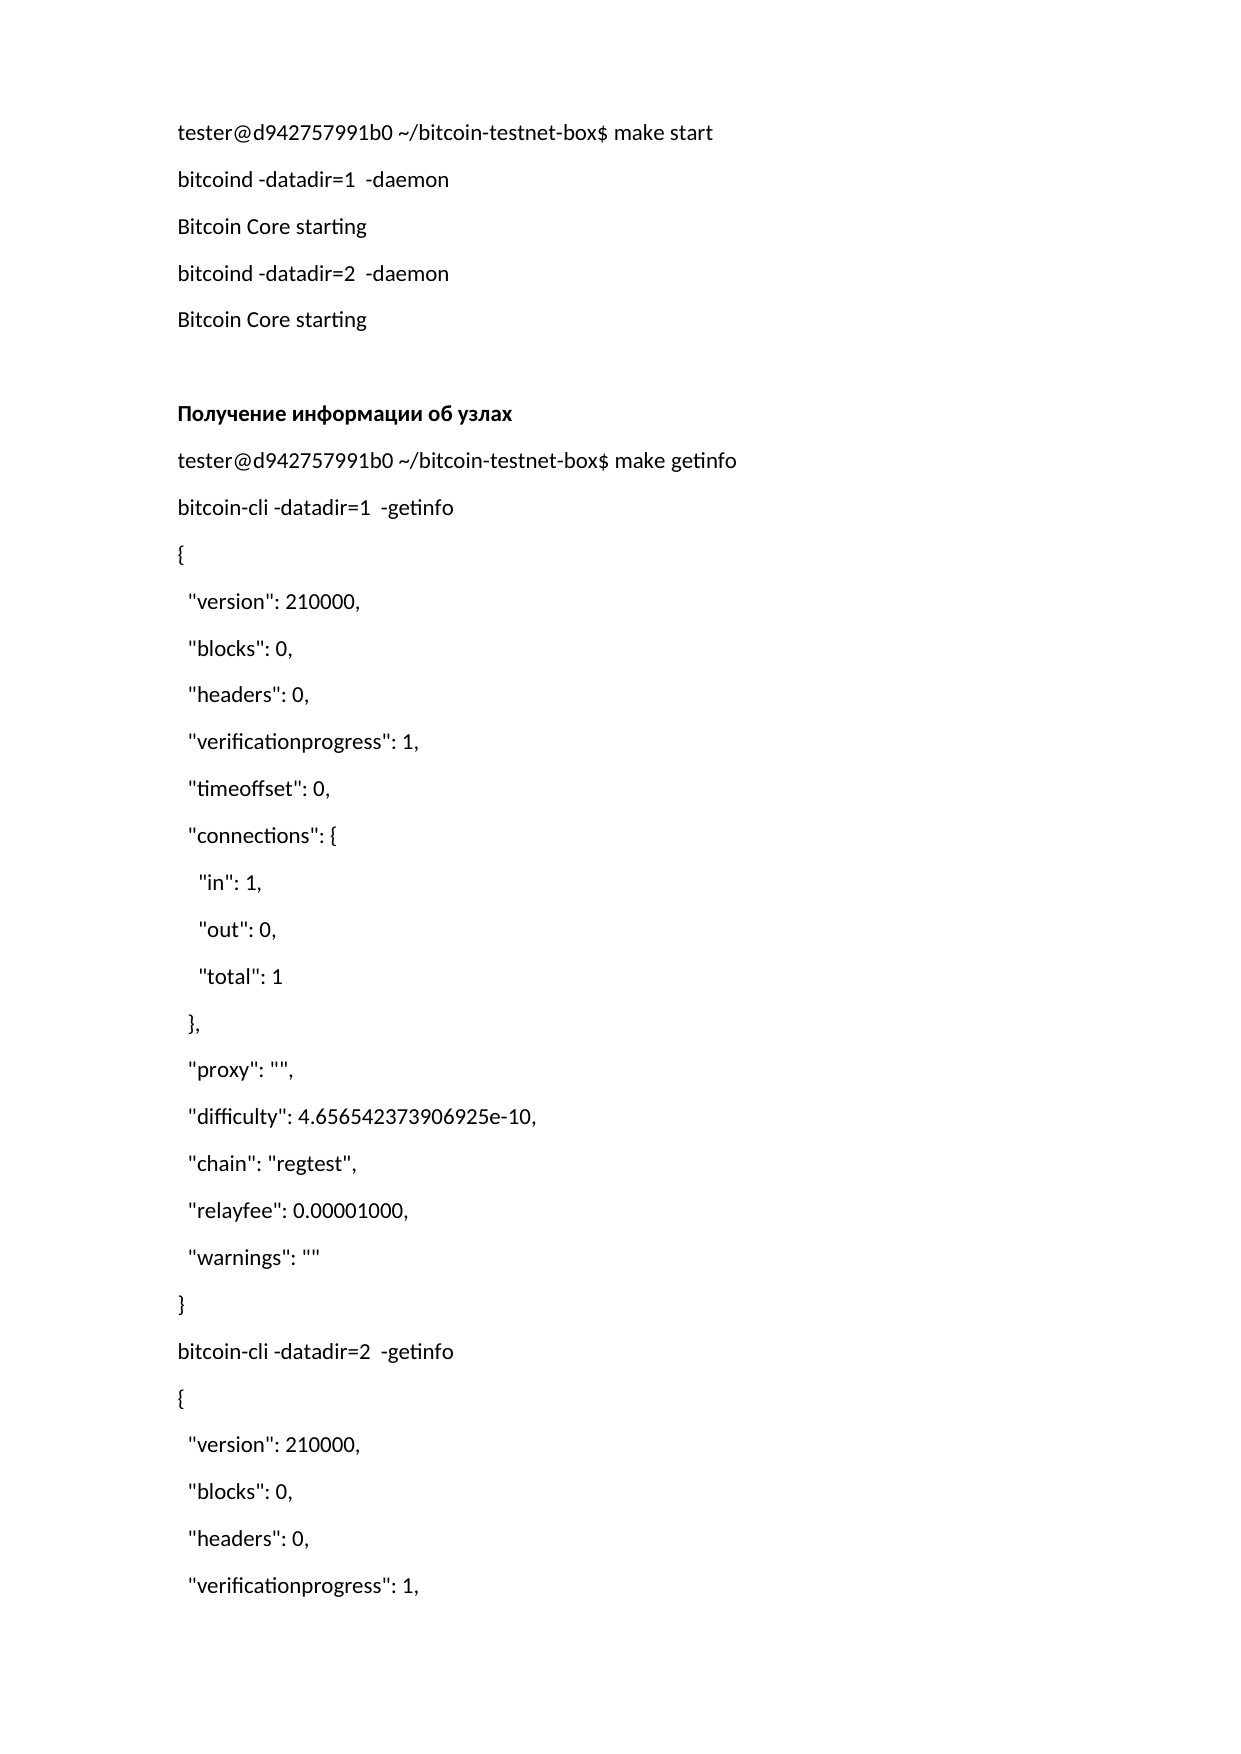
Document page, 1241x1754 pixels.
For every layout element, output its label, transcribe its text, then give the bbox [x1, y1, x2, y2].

text Получение информации об узлах [177, 399, 1152, 427]
text "relayfee": 0.00001000, [177, 1196, 1152, 1224]
text "chain": "regtest", [177, 1149, 1152, 1177]
text { [177, 1384, 1152, 1412]
text "version": 210000, [177, 587, 1152, 615]
text tester@d942757991b0 ~/bitcoin-testnet-box$ make start [177, 118, 1152, 146]
text } [177, 1290, 1152, 1318]
text bitcoin-cli -datadir=2 -getinfo [177, 1337, 1152, 1365]
text "blocks": 0, [177, 1477, 1152, 1506]
text "blocks": 0, [177, 634, 1152, 662]
text "in": 1, [177, 868, 1152, 896]
text tester@d942757991b0 ~/bitcoin-testnet-box$ make getinfo [177, 446, 1152, 474]
text "verificationprogress": 1, [177, 727, 1152, 756]
text }, [177, 1009, 1152, 1037]
text bitcoind -datadir=2 -daemon [177, 259, 1152, 287]
text "verificationprogress": 1, [177, 1571, 1152, 1599]
text "difficulty": 4.656542373906925e-10, [177, 1102, 1152, 1131]
text "proxy": "", [177, 1056, 1152, 1084]
text { [177, 540, 1152, 568]
text "warnings": "" [177, 1243, 1152, 1271]
text "connections": { [177, 821, 1152, 849]
text bitcoind -datadir=1 -daemon [177, 165, 1152, 193]
text "headers": 0, [177, 1524, 1152, 1552]
text "timeoffset": 0, [177, 774, 1152, 802]
text bitcoin-cli -datadir=1 -getinfo [177, 493, 1152, 521]
text "total": 1 [177, 962, 1152, 990]
text "out": 0, [177, 915, 1152, 943]
text "version": 210000, [177, 1431, 1152, 1459]
text Bitcoin Core starting [177, 212, 1152, 240]
text "headers": 0, [177, 681, 1152, 709]
text Bitcoin Core starting [177, 306, 1152, 334]
